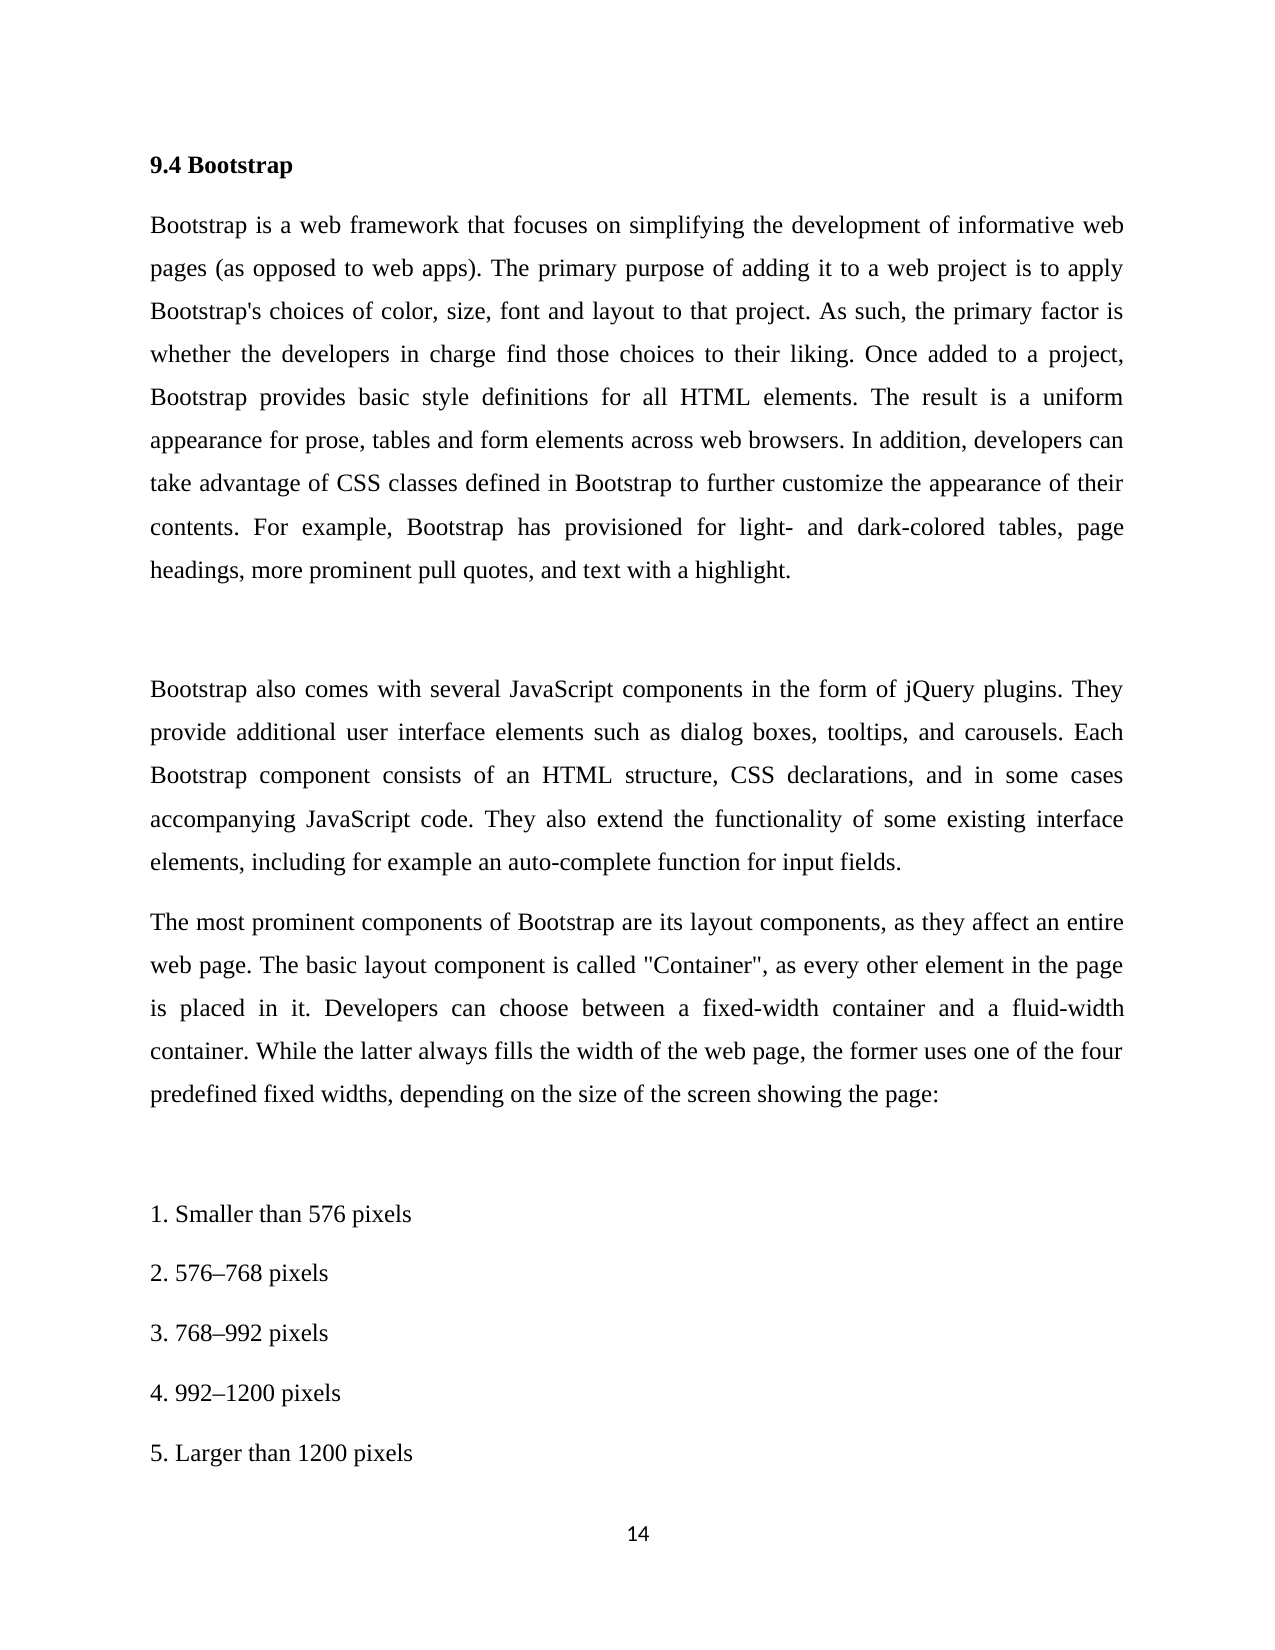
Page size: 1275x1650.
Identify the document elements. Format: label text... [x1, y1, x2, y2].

text 1. Smaller than 576 pixels [150, 1199, 1125, 1227]
text 4. 992–1200 pixels [150, 1378, 1125, 1407]
text 2. 576–768 pixels [150, 1258, 1125, 1287]
text 9.4 Bootstrap [150, 150, 1125, 179]
text Bootstrap is a web framework that focuses on simplifying the development of informative web pages (as opposed to web apps). The primary purpose of adding it to a web project is to apply Bootstrap's choices of color, size, font and layout to that project. As such, the primary factor is whether the developers in charge find those choices to their liking. Once added to a project, Bootstrap provides basic style definitions for all HTML elements. The result is a uniform appearance for prose, tables and form elements across web browsers. In addition, developers can take advantage of CSS classes defined in Bootstrap to further customize the appearance of their contents. For example, Bootstrap has provisioned for light- and dark-colored tables, page headings, more prominent pull quotes, and text with a highlight. [150, 210, 1125, 583]
text The most prominent components of Bootstrap are its layout components, as they affect an entire web page. The basic layout component is called "Container", as every other element in the page is placed in it. Developers can choose between a fixed-width container and a fluid-width container. While the latter always fills the width of the web page, the former uses one of the four predefined fixed widths, depending on the size of the screen showing the page: [150, 907, 1125, 1108]
text 5. Larger than 1200 pixels [150, 1438, 1125, 1467]
text 3. 768–992 pixels [150, 1318, 1125, 1347]
text Bootstrap also comes with several JavaScript components in the form of jQuery plugins. They provide additional user interface elements such as dialog boxes, tooltips, and carousels. Each Bootstrap component consists of an HTML structure, CSS declarations, and in some cases accompanying JavaScript code. They also extend the functionality of some existing interface elements, including for example an auto-complete function for input fields. [150, 674, 1125, 876]
